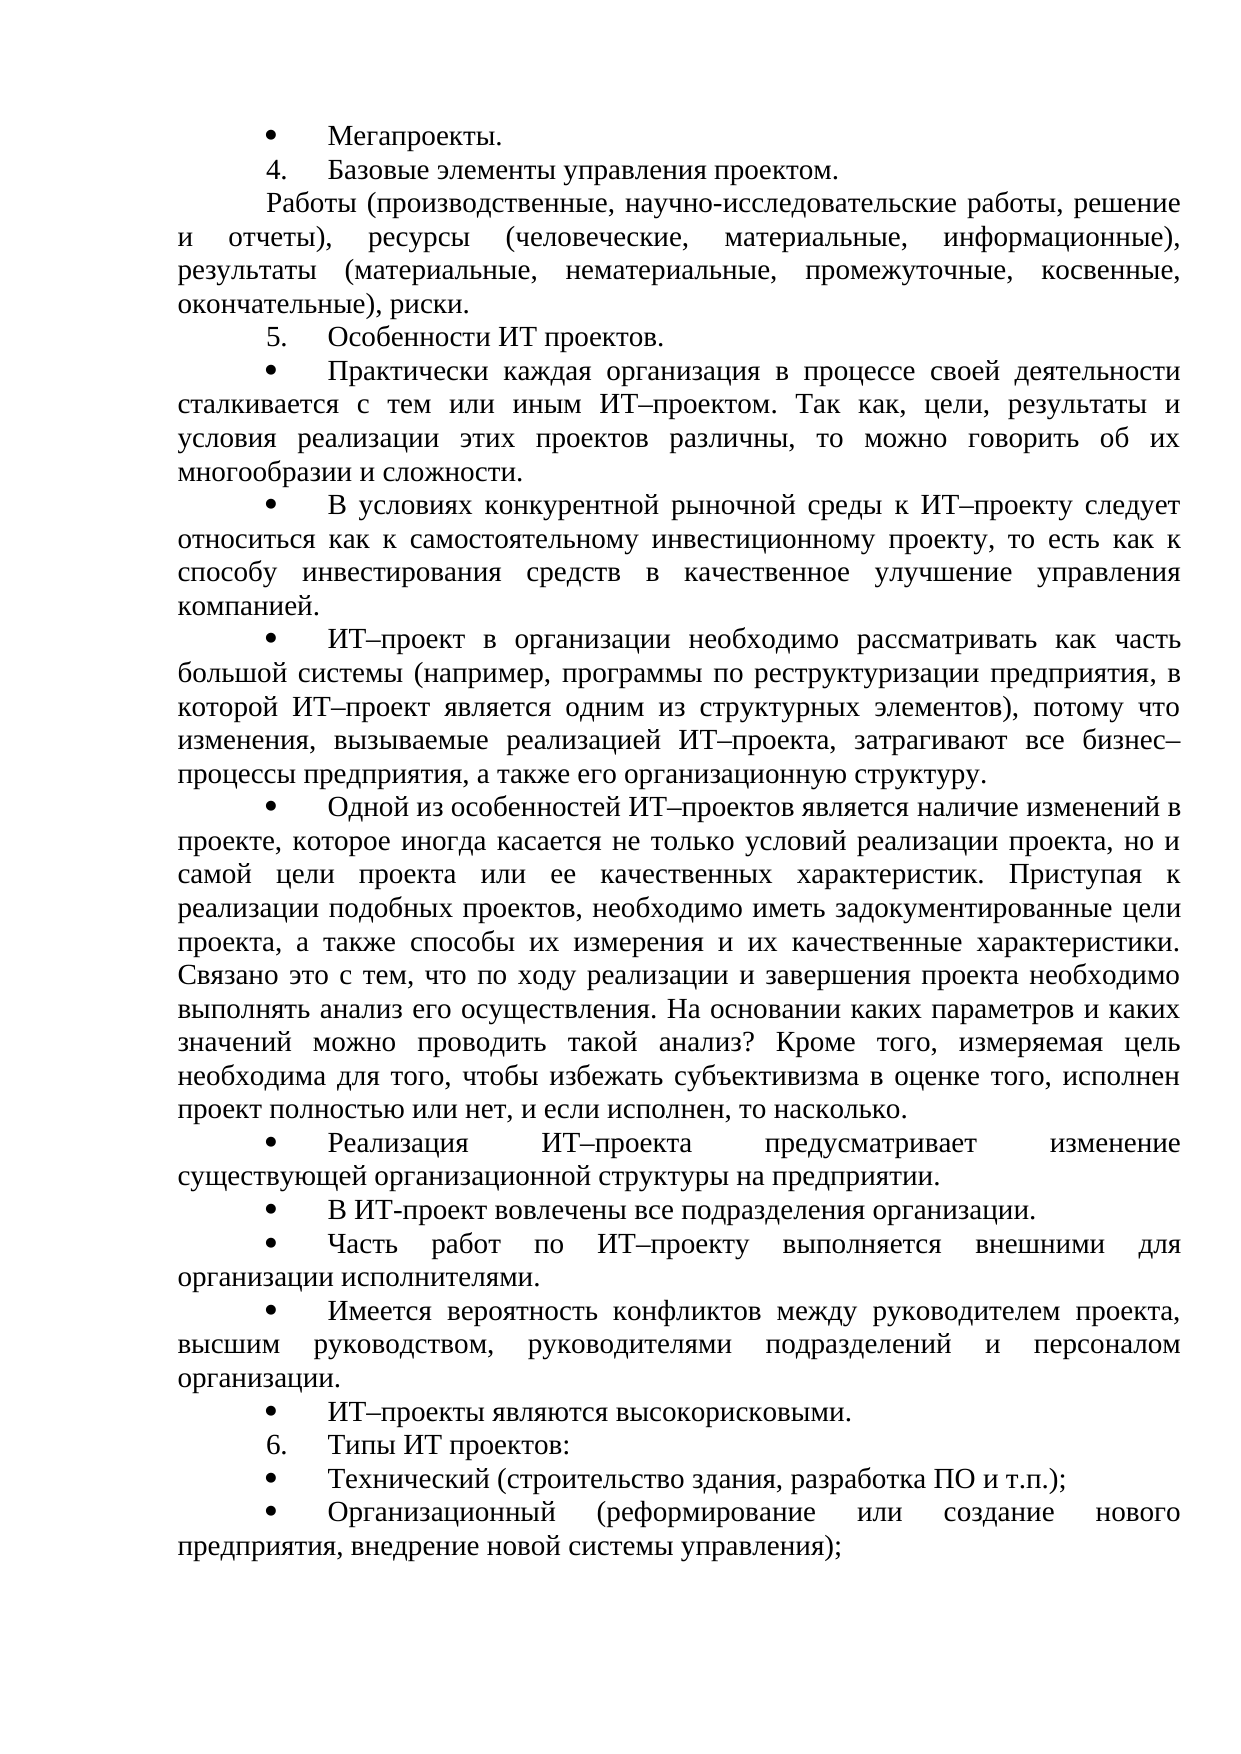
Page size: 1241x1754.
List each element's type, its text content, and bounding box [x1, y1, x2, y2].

list В условиях конкурентной рыночной среды к ИТ–проекту следует относиться как к самостоятельному инвестиционному проекту, то есть как к способу инвестирования средств в качественное улучшение управления компанией. [177, 487, 1181, 622]
list ИТ–проекты являются высокорисковыми. [177, 1394, 1181, 1427]
list ИТ–проект в организации необходимо рассматривать как часть большой системы (например, программы по реструктуризации предприятия, в которой ИТ–проект является одним из структурных элементов), потому что изменения, вызываемые реализацией ИТ–проекта, затрагивают все бизнес–процессы предприятия, а также его организационную структуру. [177, 622, 1181, 789]
list Базовые элементы управления проектом. [177, 152, 1181, 185]
list Имеется вероятность конфликтов между руководителем проекта, высшим руководством, руководителями подразделений и персоналом организации. [177, 1293, 1181, 1394]
list Технический (строительство здания, разработка ПО и т.п.); [177, 1461, 1181, 1494]
text Работы (производственные, научно-исследовательские работы, решение и отчеты), ресурсы (человеческие, материальные, информационные), результаты (материальные, нематериальные, промежуточные, косвенные, окончательные), риски. [177, 185, 1181, 319]
list Одной из особенностей ИТ–проектов является наличие изменений в проекте, которое иногда касается не только условий реализации проекта, но и самой цели проекта или ее качественных характеристик. Приступая к реализации подобных проектов, необходимо иметь задокументированные цели проекта, а также способы их измерения и их качественные характеристики. Связано это с тем, что по ходу реализации и завершения проекта необходимо выполнять анализ его осуществления. На основании каких параметров и каких значений можно проводить такой анализ? Кроме того, измеряемая цель необходима для того, чтобы избежать субъективизма в оценке того, исполнен проект полностью или нет, и если исполнен, то насколько. [177, 789, 1181, 1125]
list Практически каждая организация в процессе своей деятельности сталкивается с тем или иным ИТ–проектом. Так как, цели, результаты и условия реализации этих проектов различны, то можно говорить об их многообразии и сложности. [177, 353, 1181, 487]
list В ИТ-проект вовлечены все подразделения организации. [177, 1192, 1181, 1226]
list Особенности ИТ проектов. [177, 319, 1181, 353]
list Типы ИТ проектов: [177, 1427, 1181, 1461]
list Мегапроекты. [177, 118, 1181, 152]
list Организационный (реформирование или создание нового предприятия, внедрение новой системы управления); [177, 1494, 1181, 1562]
list Реализация ИТ–проекта предусматривает изменение существующей организационной структуры на предприятии. [177, 1125, 1181, 1192]
list Часть работ по ИТ–проекту выполняется внешними для организации исполнителями. [177, 1226, 1181, 1293]
